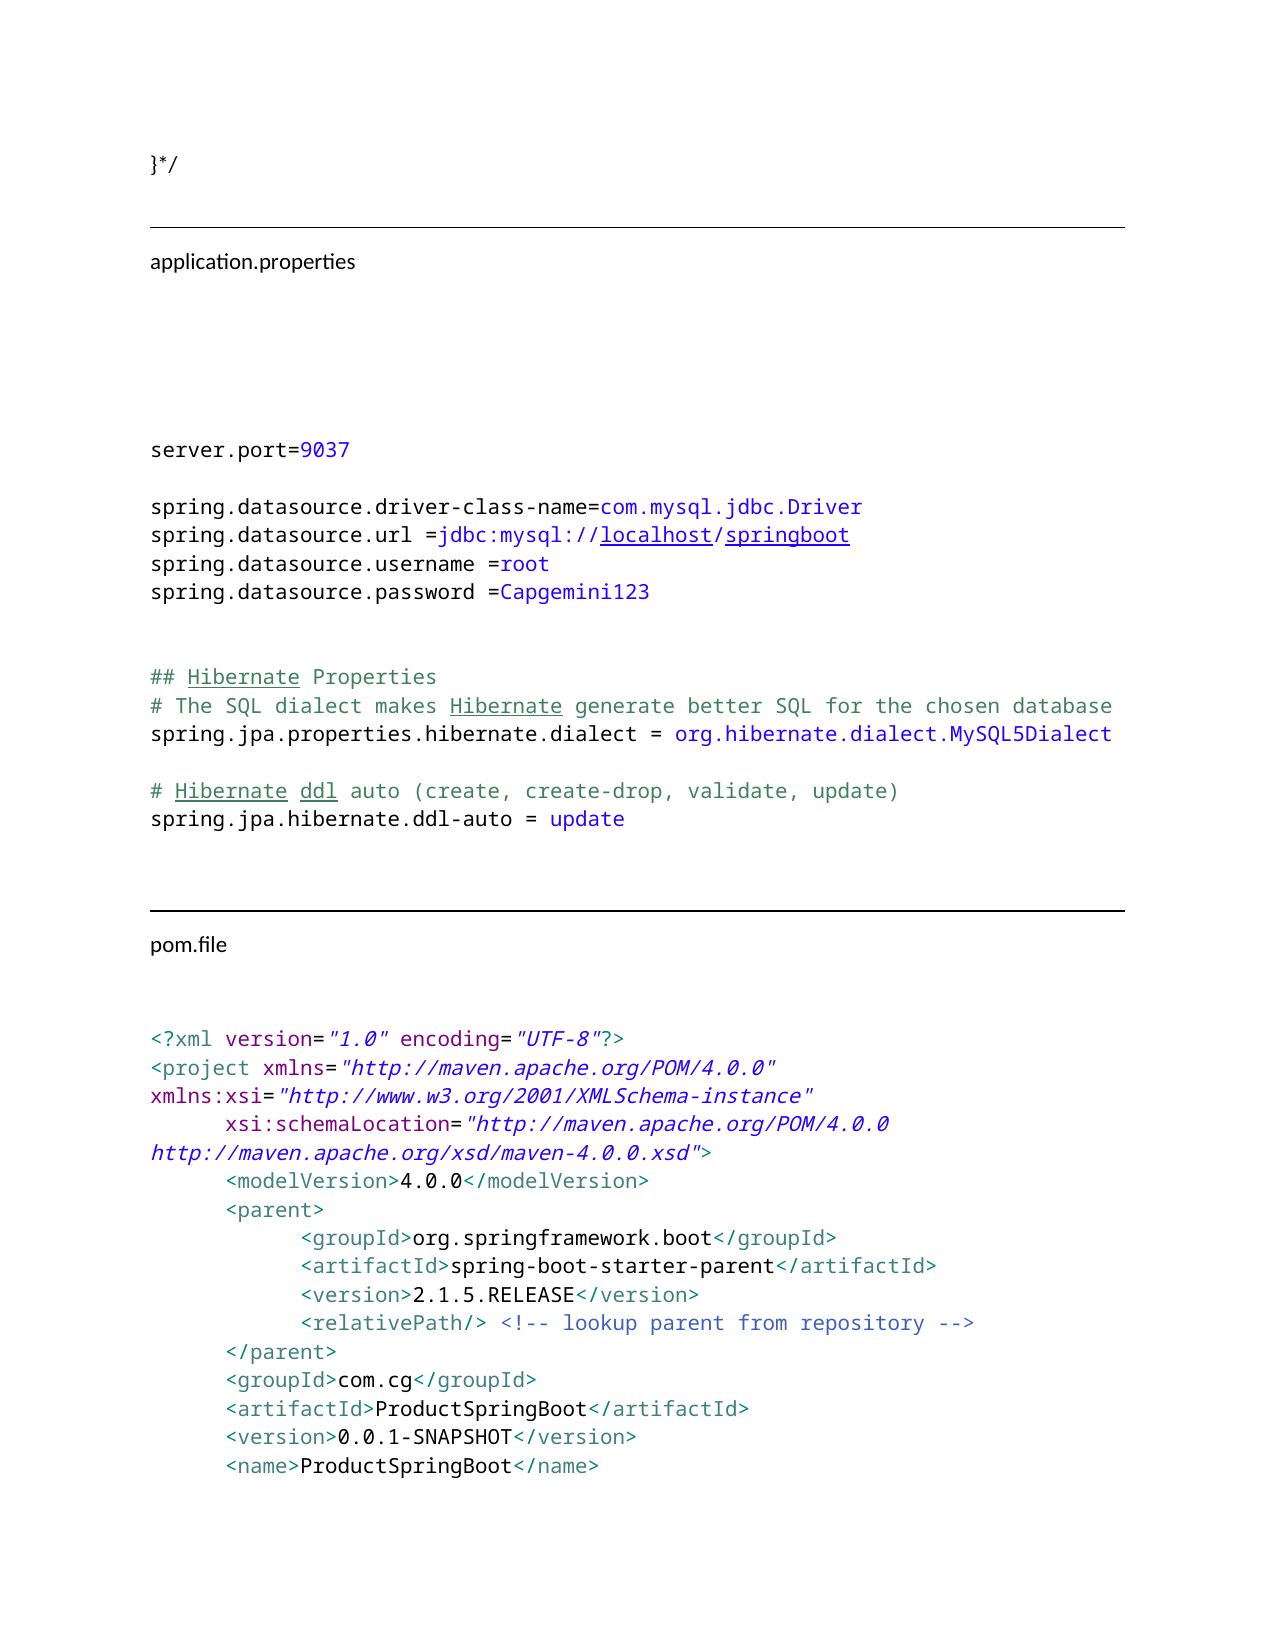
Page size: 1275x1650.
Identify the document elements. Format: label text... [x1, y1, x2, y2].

text spring.datasource.url =jdbc:mysql://localhost/springboot [150, 520, 1125, 549]
text <artifactId>spring-boot-starter-parent</artifactId> [150, 1252, 1125, 1280]
text spring.datasource.password =Capgemini123 [150, 577, 1125, 606]
text <parent> [150, 1195, 1125, 1223]
text spring.datasource.driver-class-name=com.mysql.jdbc.Driver [150, 492, 1125, 520]
text <version>2.1.5.RELEASE</version> [150, 1280, 1125, 1308]
text spring.jpa.hibernate.ddl-auto = update [150, 804, 1125, 833]
text spring.jpa.properties.hibernate.dialect = org.hibernate.dialect.MySQL5Dialect [150, 719, 1125, 748]
text <groupId>com.cg</groupId> [150, 1365, 1125, 1394]
text <version>0.0.1-SNAPSHOT</version> [150, 1422, 1125, 1451]
text <project xmlns="http://maven.apache.org/POM/4.0.0" xmlns:xsi="http://www.w3.org/2001/XMLSchema-instance" [150, 1053, 1125, 1109]
text ## Hibernate Properties [150, 662, 1125, 691]
text <?xml version="1.0" encoding="UTF-8"?> [150, 1024, 1125, 1053]
text <groupId>org.springframework.boot</groupId> [150, 1223, 1125, 1252]
text # Hibernate ddl auto (create, create-drop, validate, update) [150, 776, 1125, 804]
text }*/ [150, 150, 1125, 178]
text <relativePath/> <!-- lookup parent from repository --> [150, 1308, 1125, 1337]
text server.port=9037 [150, 435, 1125, 463]
text application.properties [150, 247, 1125, 275]
text <name>ProductSpringBoot</name> [150, 1451, 1125, 1479]
text xsi:schemaLocation="http://maven.apache.org/POM/4.0.0 http://maven.apache.org/xsd/maven-4.0.0.xsd"> [150, 1109, 1125, 1166]
text pom.file [150, 930, 1125, 958]
text # The SQL dialect makes Hibernate generate better SQL for the chosen database [150, 691, 1125, 719]
text <artifactId>ProductSpringBoot</artifactId> [150, 1394, 1125, 1422]
text <modelVersion>4.0.0</modelVersion> [150, 1166, 1125, 1195]
text </parent> [150, 1337, 1125, 1365]
text spring.datasource.username =root [150, 549, 1125, 577]
